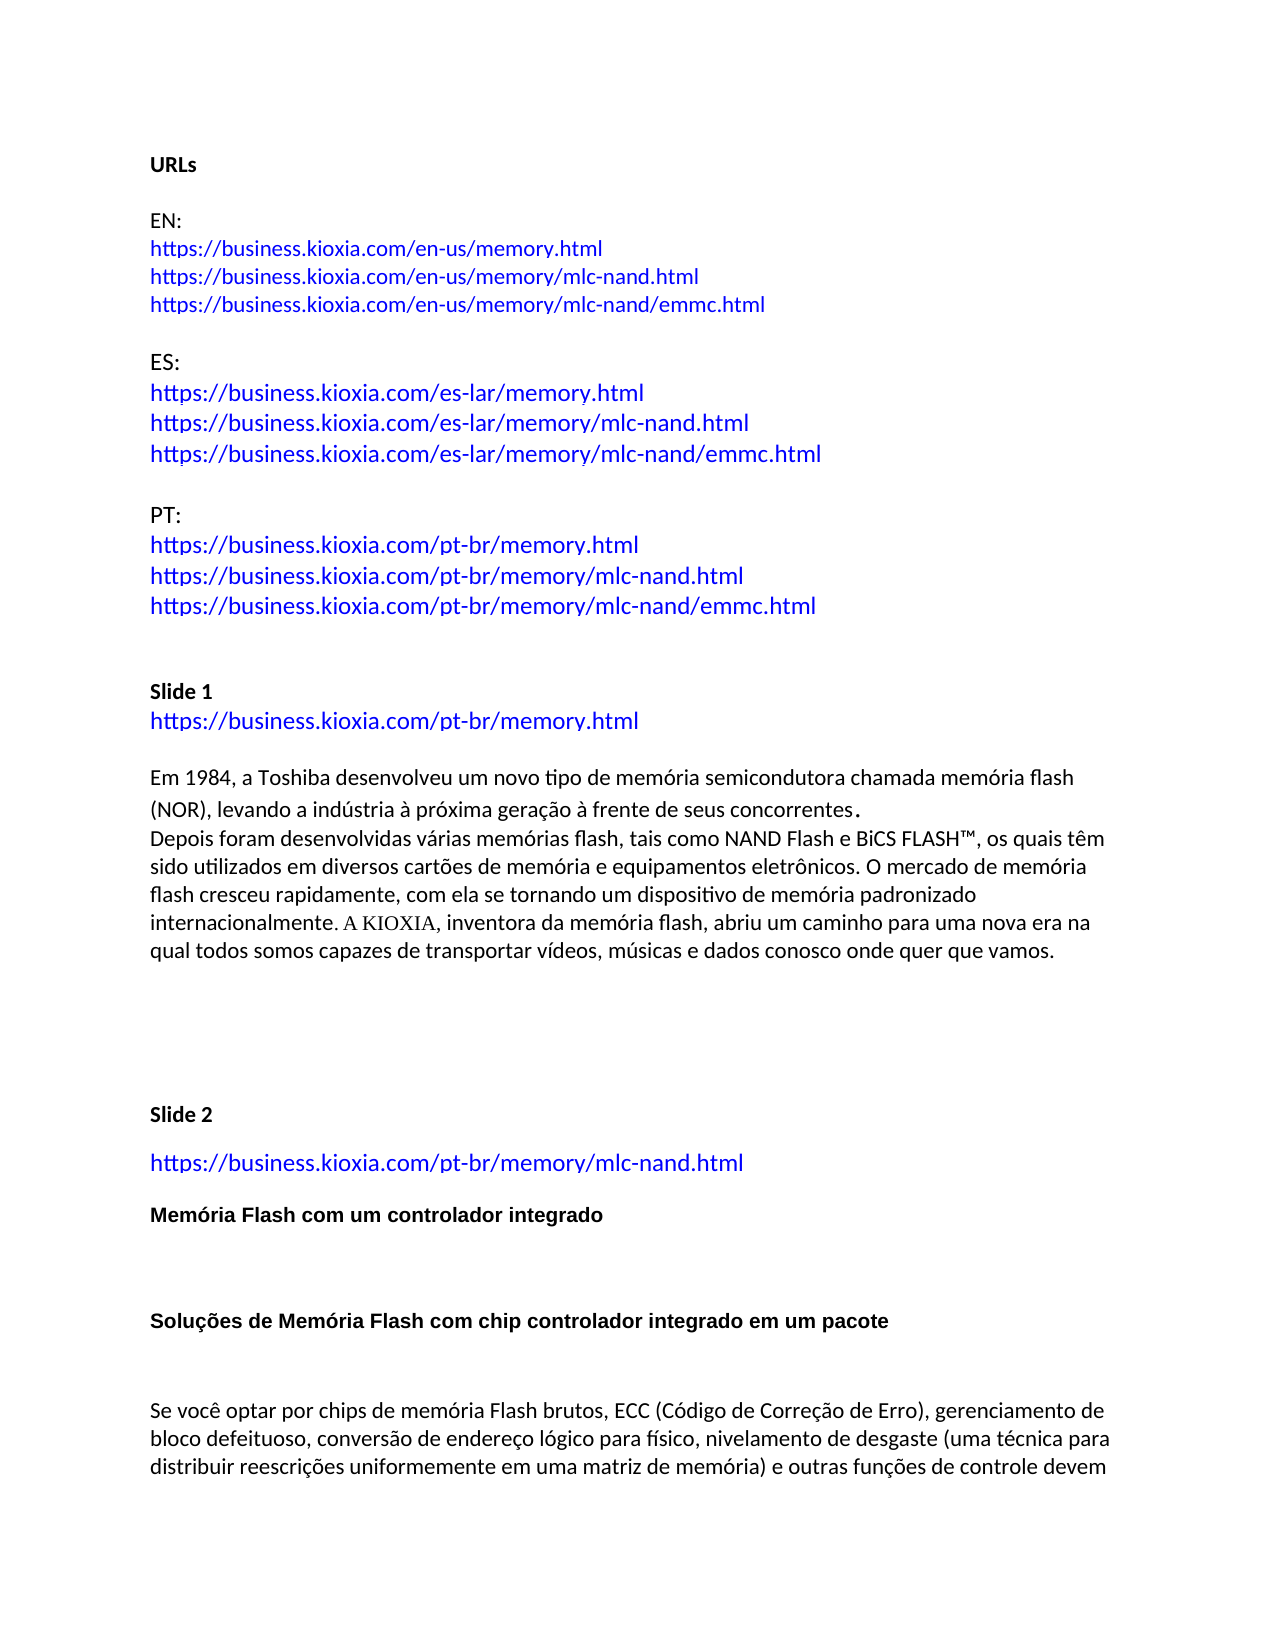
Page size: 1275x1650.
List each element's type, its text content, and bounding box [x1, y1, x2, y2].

text https://business.kioxia.com/en-us/memory.html [150, 234, 1125, 262]
text https://business.kioxia.com/pt-br/memory.html [150, 705, 1125, 735]
text Depois foram desenvolvidas várias memórias flash, tais como NAND Flash e BiCS FLASH™, os quais têm sido utilizados em diversos cartões de memória e equipamentos eletrônicos. O mercado de memória flash cresceu rapidamente, com ela se tornando um dispositivo de memória padronizado internacionalmente. A KIOXIA, inventora da memória flash, abriu um caminho para uma nova era na qual todos somos capazes de transportar vídeos, músicas e dados conosco onde quer que vamos. [150, 824, 1125, 964]
text ES: https://business.kioxia.com/es-lar/memory.html https://business.kioxia.com/es-lar/memory/mlc-nand.html https://business.kioxia.com/es-lar/memory/mlc-nand/emmc.html PT: https://business.kioxia.com/pt-br/memory.html https://business.kioxia.com/pt-br/memory/mlc-nand.html https://business.kioxia.com/pt-br/memory/mlc-nand/emmc.html [150, 346, 1125, 649]
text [150, 1396, 1125, 1480]
text EN: [150, 206, 1125, 234]
text Slide 1 [150, 677, 1125, 705]
text URLs [150, 150, 1125, 178]
text Em 1984, a Toshiba desenvolveu um novo tipo de memória semicondutora chamada memória flash (NOR), levando a indústria à próxima geração à frente de seus concorrentes. [150, 763, 1125, 824]
text Slide 2 [150, 1100, 1125, 1128]
text https://business.kioxia.com/en-us/memory/mlc-nand.html [150, 262, 1125, 290]
text https://business.kioxia.com/en-us/memory/mlc-nand/emmc.html [150, 290, 1125, 318]
subtitle Soluções de Memória Flash com chip controlador integrado em um pacote [150, 1308, 1125, 1332]
subtitle Memória Flash com um controlador integrado [150, 1203, 1125, 1227]
text https://business.kioxia.com/pt-br/memory/mlc-nand.html [150, 1147, 1125, 1178]
